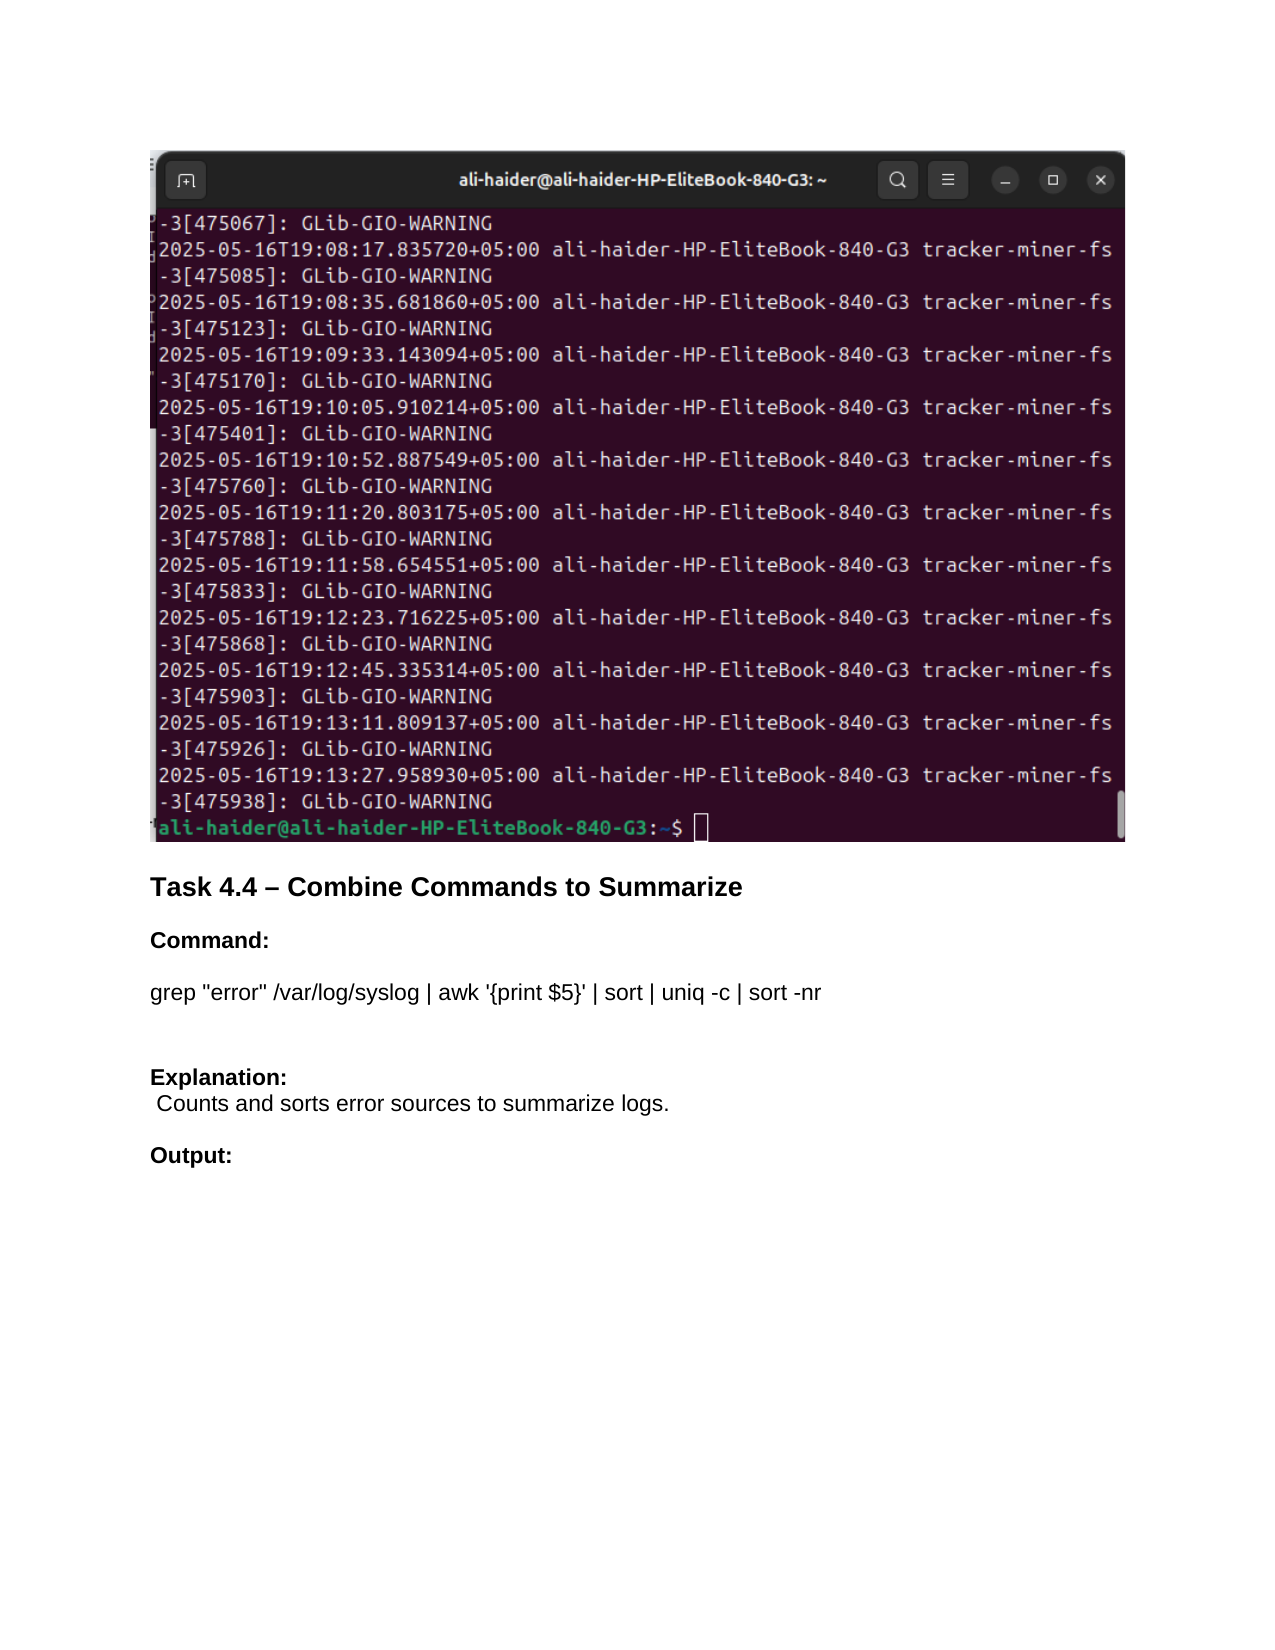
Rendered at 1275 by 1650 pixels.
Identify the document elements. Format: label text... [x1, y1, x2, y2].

subtitle Task 4.4 – Combine Commands to Summarize [150, 871, 1125, 902]
text Output: [150, 1142, 1125, 1168]
text grep "error" /var/log/syslog | awk '{print $5}' | sort | uniq -c | sort -nr [150, 978, 1125, 1005]
text Command: [150, 927, 1125, 953]
picture [150, 150, 1125, 842]
text Explanation: Counts and sorts error sources to summarize logs. [150, 1064, 1125, 1117]
